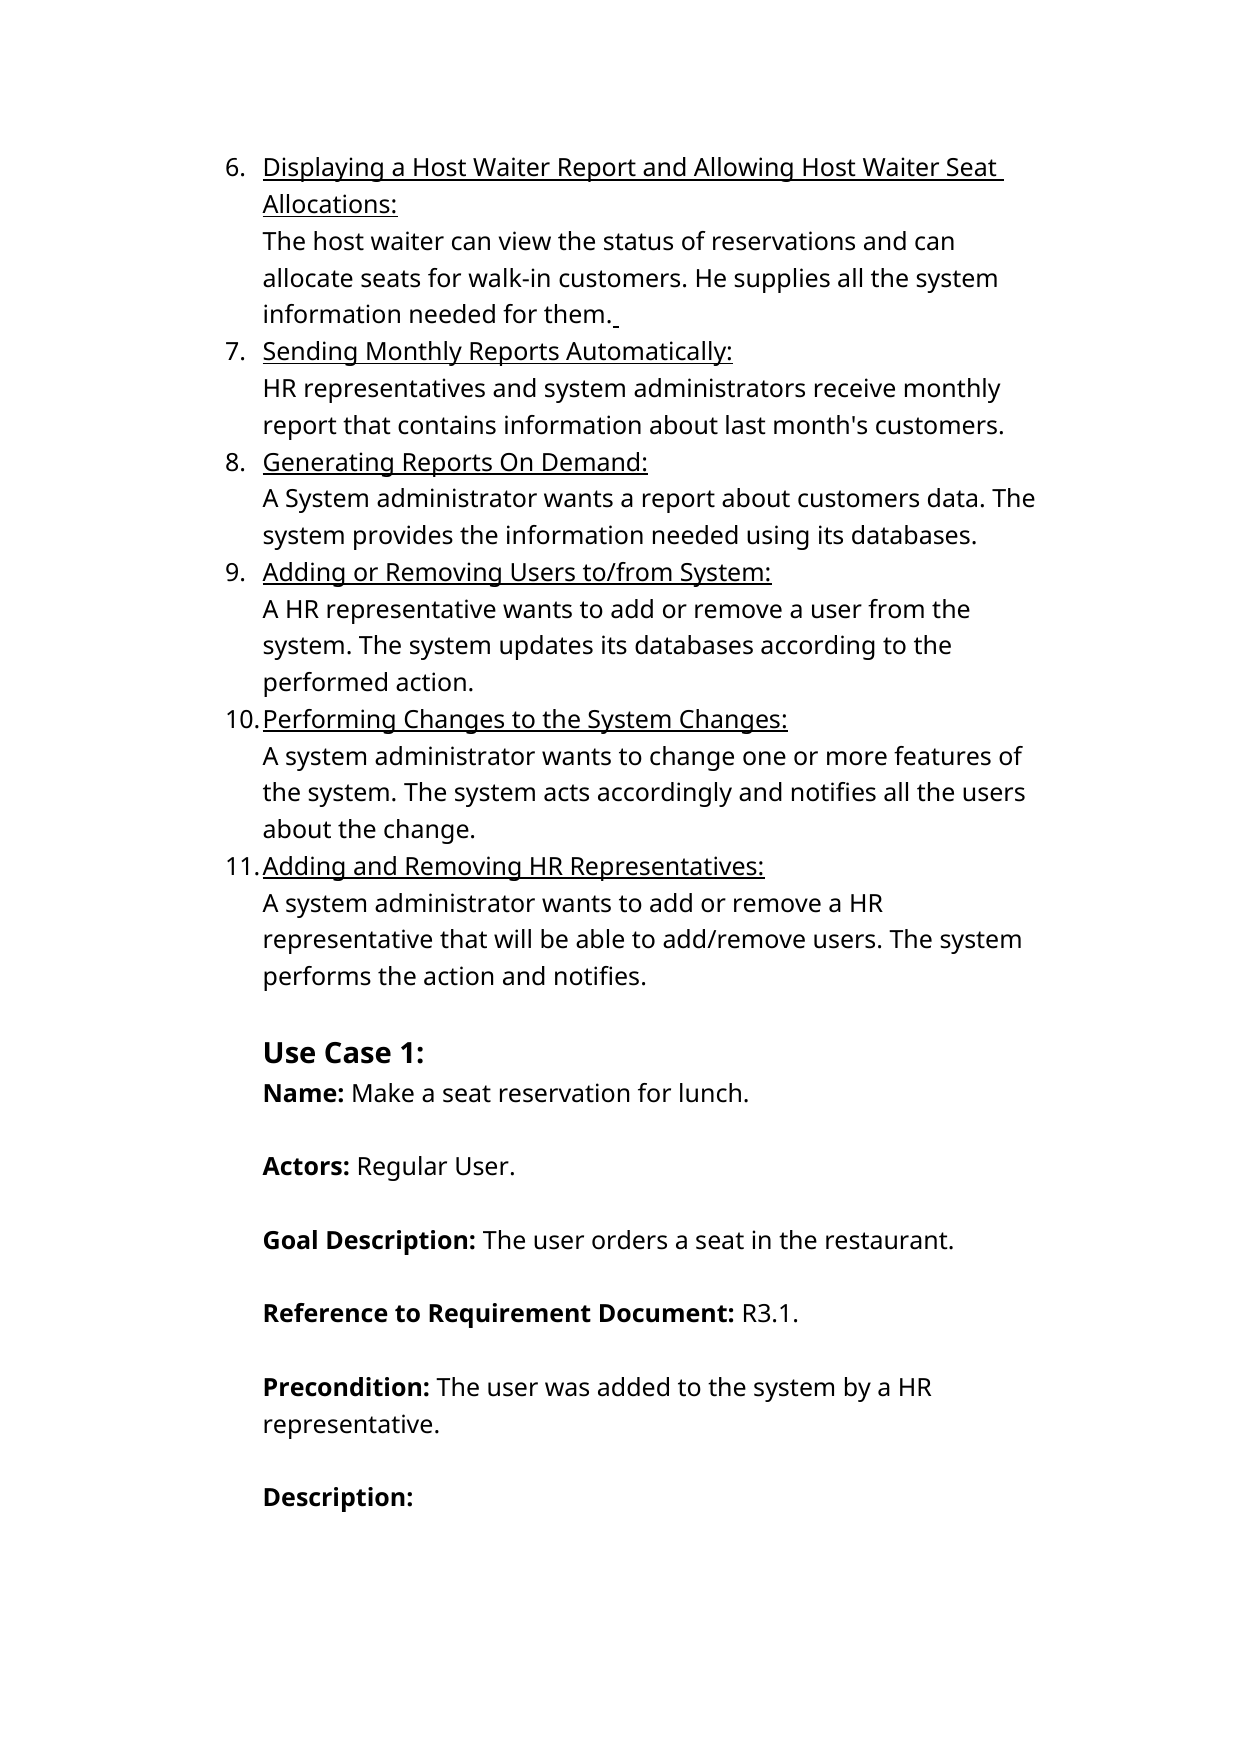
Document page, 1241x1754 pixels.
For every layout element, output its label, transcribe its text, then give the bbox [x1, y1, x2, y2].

list The host waiter can view the status of reservations and can allocate seats for walk-in customers. He supplies all the system information needed for them. [262, 223, 1053, 331]
list A HR representative wants to add or remove a user from the system. The system updates its databases according to the performed action. [262, 591, 1053, 699]
list Sending Monthly Reports Automatically: [225, 334, 1053, 368]
list Precondition: The user was added to the system by a HR representative. [262, 1369, 1053, 1440]
list Adding or Removing Users to/from System: [225, 554, 1053, 588]
list Actors: Regular User. [262, 1149, 1053, 1183]
list Reference to Requirement Document: R3.1. [262, 1296, 1053, 1330]
list Use Case 1: [262, 1032, 1053, 1072]
list Name: Make a seat reservation for lunch. [262, 1075, 1053, 1109]
list Goal Description: The user orders a seat in the restaurant. [262, 1222, 1053, 1256]
list HR representatives and system administrators receive monthly report that contains information about last month's customers. [262, 371, 1053, 441]
list Displaying a Host Waiter Report and Allowing Host Waiter Seat Allocations: [225, 150, 1053, 221]
list A system administrator wants to change one or more features of the system. The system acts accordingly and notifies all the users about the change. [262, 738, 1053, 846]
list Adding and Removing HR Representatives: [225, 849, 1053, 883]
list Generating Reports On Demand: [225, 444, 1053, 478]
list A system administrator wants to add or remove a HR representative that will be able to add/remove users. The system performs the action and notifies. [262, 885, 1053, 993]
list Performing Changes to the System Changes: [225, 702, 1053, 736]
list Description: [262, 1480, 1053, 1514]
list A System administrator wants a report about customers data. The system provides the information needed using its databases. [262, 481, 1053, 552]
